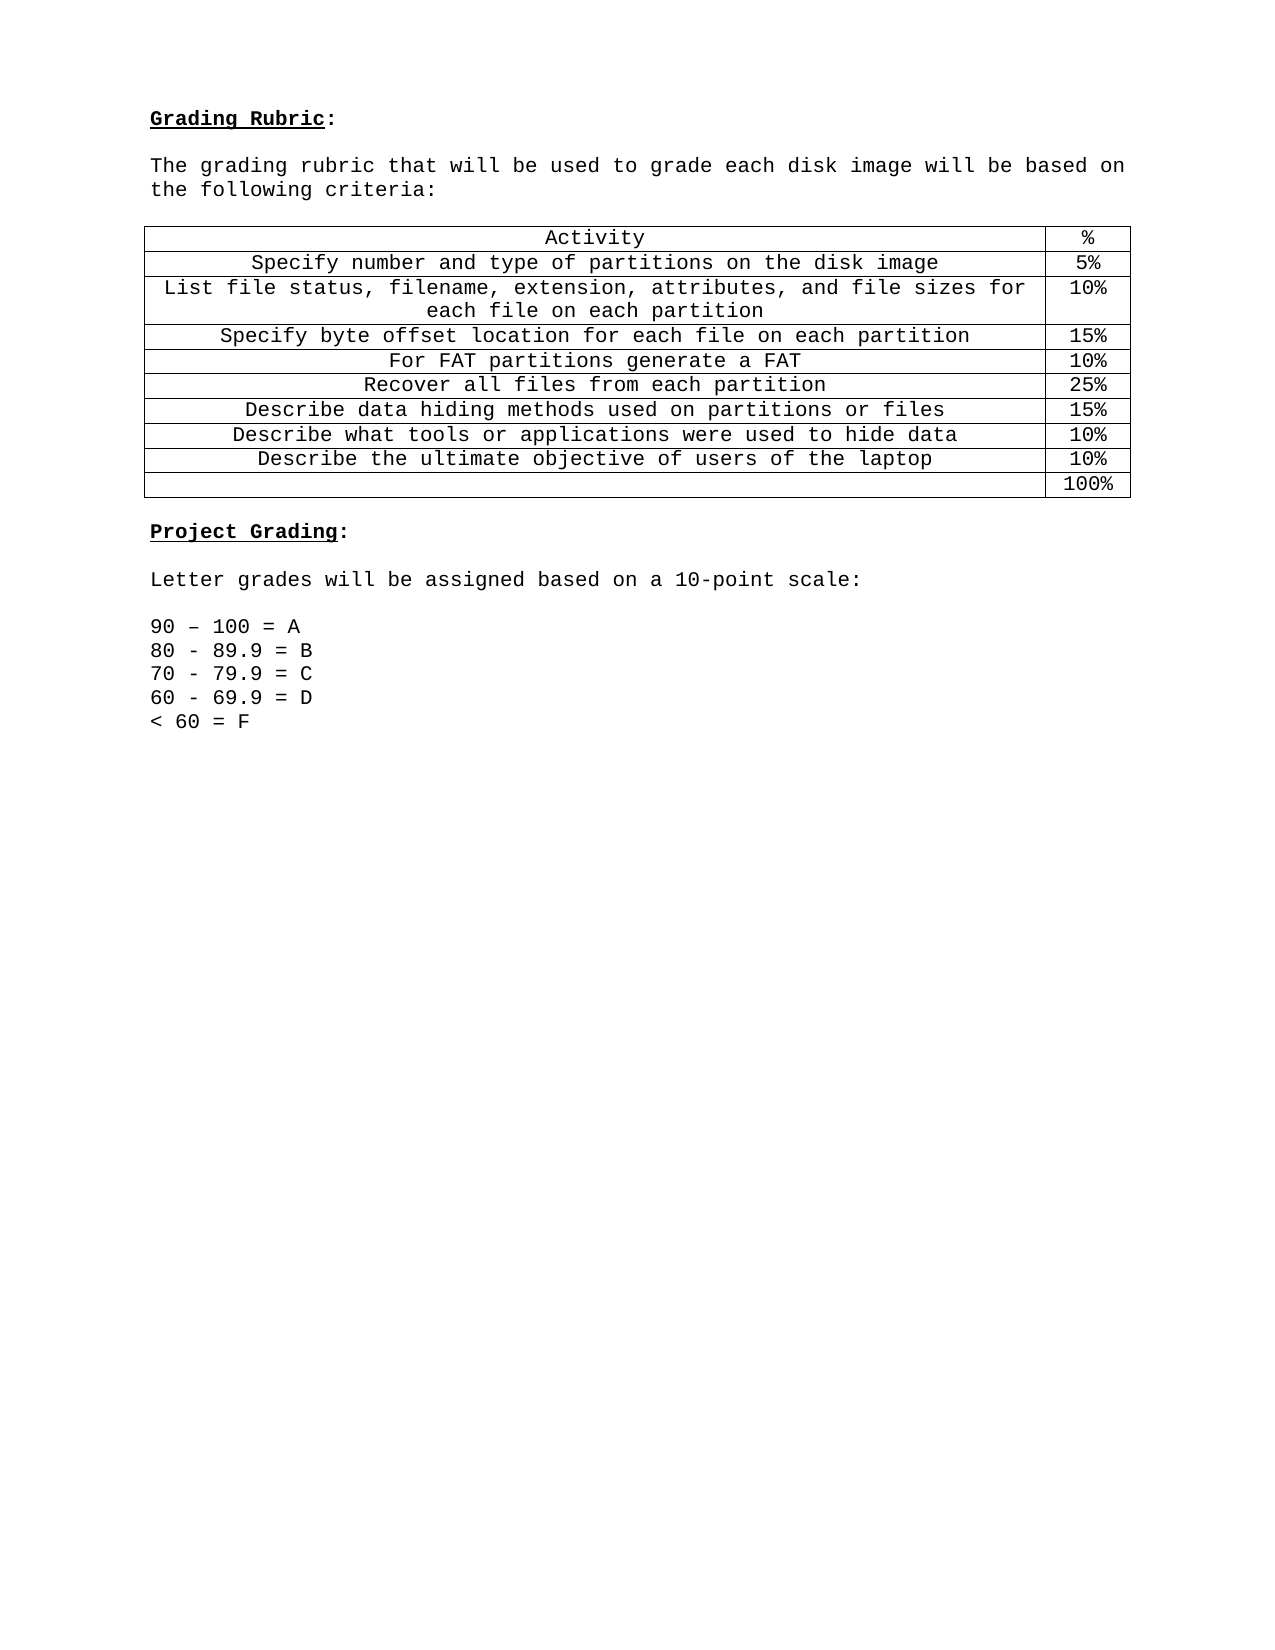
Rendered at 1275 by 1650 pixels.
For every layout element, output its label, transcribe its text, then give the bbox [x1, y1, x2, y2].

text Project Grading: [150, 521, 1125, 545]
table_cell Describe data hiding methods used on partitions or files [145, 399, 1045, 423]
table_cell 10% [1046, 424, 1130, 447]
text 60 - 69.9 = D [150, 687, 1125, 711]
table_cell 5% [1046, 252, 1130, 276]
table_cell Recover all files from each partition [145, 374, 1045, 398]
table_header Activity [145, 227, 1045, 251]
table_cell List file status, filename, extension, attributes, and file sizes for each file on each partition [145, 277, 1045, 324]
table_cell Specify byte offset location for each file on each partition [145, 325, 1045, 349]
text Grading Rubric: [150, 108, 1125, 132]
table_cell [145, 473, 1045, 497]
text 70 - 79.9 = C [150, 663, 1125, 687]
text The grading rubric that will be used to grade each disk image will be based on the following criteria: [150, 155, 1125, 203]
table_cell 25% [1046, 374, 1130, 398]
table_cell For FAT partitions generate a FAT [145, 350, 1045, 373]
text Letter grades will be assigned based on a 10-point scale: [150, 569, 1125, 592]
table_cell 10% [1046, 277, 1130, 324]
text 80 - 89.9 = B [150, 640, 1125, 663]
table_cell Describe what tools or applications were used to hide data [145, 424, 1045, 447]
text < 60 = F [150, 711, 1125, 734]
table_cell 10% [1046, 449, 1130, 472]
table_cell 10% [1046, 350, 1130, 373]
table_cell 100% [1046, 473, 1130, 497]
text 90 – 100 = A [150, 616, 1125, 640]
table_cell Specify number and type of partitions on the disk image [145, 252, 1045, 276]
table_cell Describe the ultimate objective of users of the laptop [145, 449, 1045, 472]
table_cell 15% [1046, 325, 1130, 349]
table_header % [1046, 227, 1130, 251]
table_cell 15% [1046, 399, 1130, 423]
